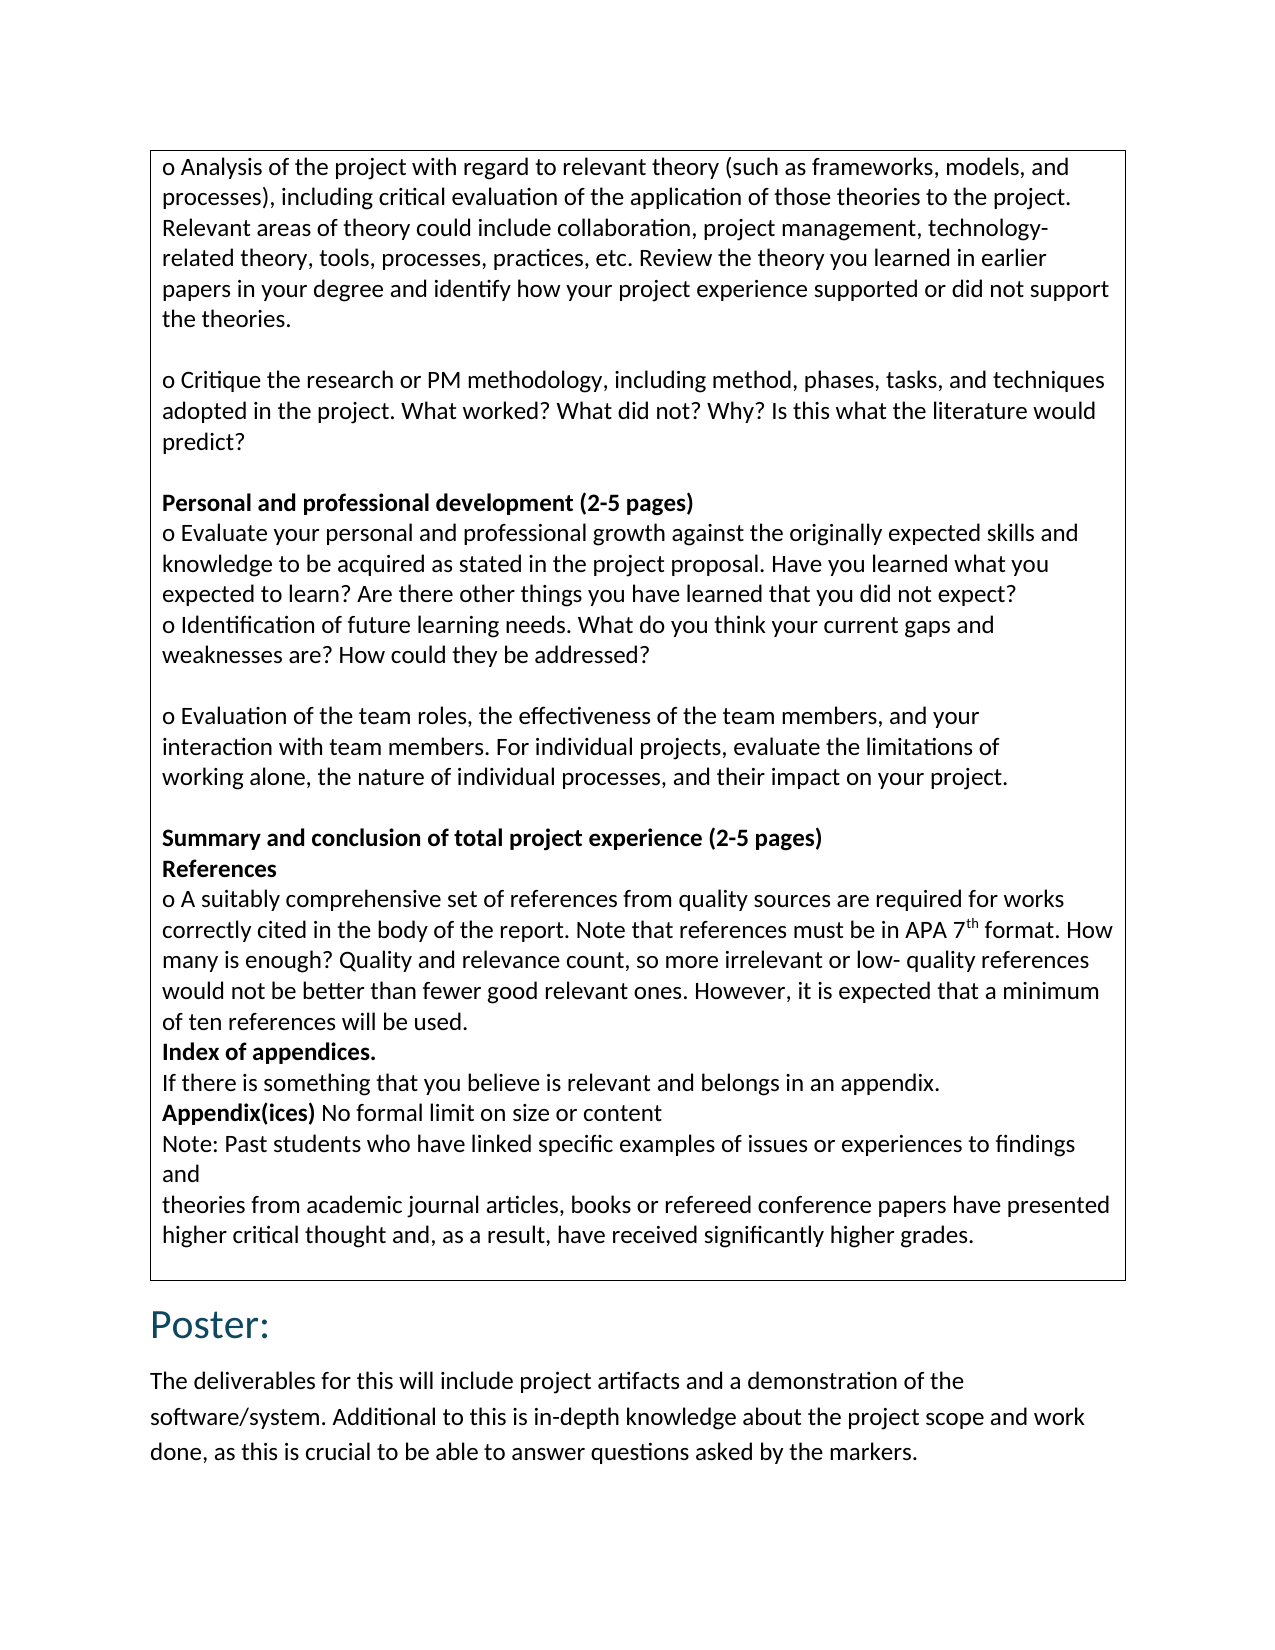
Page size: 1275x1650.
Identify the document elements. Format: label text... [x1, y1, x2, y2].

subtitle Poster: [150, 1298, 1125, 1349]
text The deliverables for this will include project artifacts and a demonstration of the software/system. Additional to this is in-depth knowledge about the project scope and work done, as this is crucial to be able to answer questions asked by the markers. [150, 1365, 1125, 1466]
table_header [151, 151, 1125, 1280]
